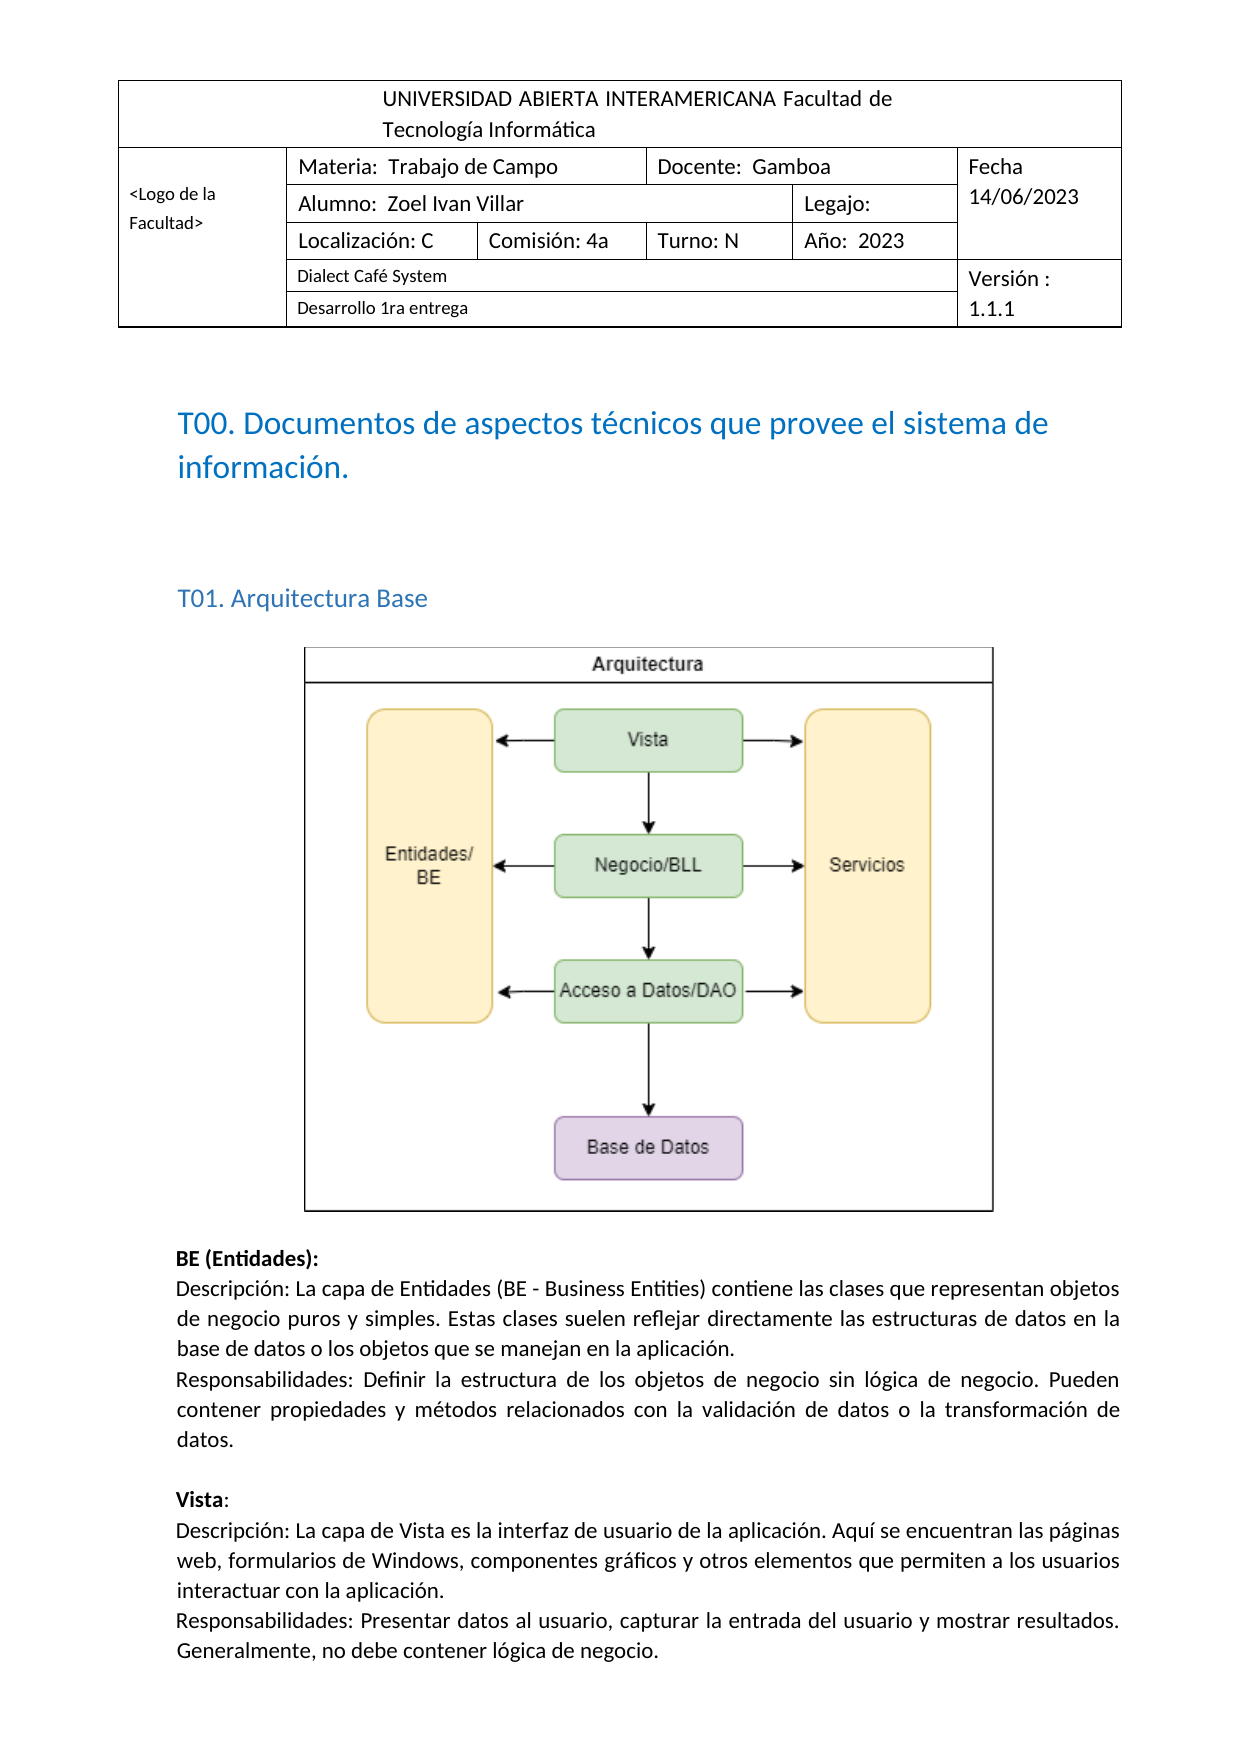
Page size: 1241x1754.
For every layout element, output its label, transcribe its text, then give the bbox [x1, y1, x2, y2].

text BE (Entidades): [176, 1244, 1122, 1272]
text Descripción: La capa de Entidades (BE - Business Entities) contiene las clases que representan objetos de negocio puros y simples. Estas clases suelen reflejar directamente las estructuras de datos en la base de datos o los objetos que se manejan en la aplicación. [176, 1274, 1122, 1363]
text Descripción: La capa de Vista es la interfaz de usuario de la aplicación. Aquí se encuentran las páginas web, formularios de Windows, componentes gráficos y otros elementos que permiten a los usuarios interactuar con la aplicación. [176, 1516, 1122, 1604]
picture [304, 647, 994, 1212]
text Responsabilidades: Presentar datos al usuario, capturar la entrada del usuario y mostrar resultados. Generalmente, no debe contener lógica de negocio. [176, 1606, 1122, 1665]
subtitle T01. Arquitectura Base [177, 581, 1122, 614]
text Vista: [176, 1486, 1122, 1514]
subtitle T00. Documentos de aspectos técnicos que provee el sistema de información. [177, 402, 1122, 487]
text Responsabilidades: Definir la estructura de los objetos de negocio sin lógica de negocio. Pueden contener propiedades y métodos relacionados con la validación de datos o la transformación de datos. [176, 1365, 1122, 1453]
